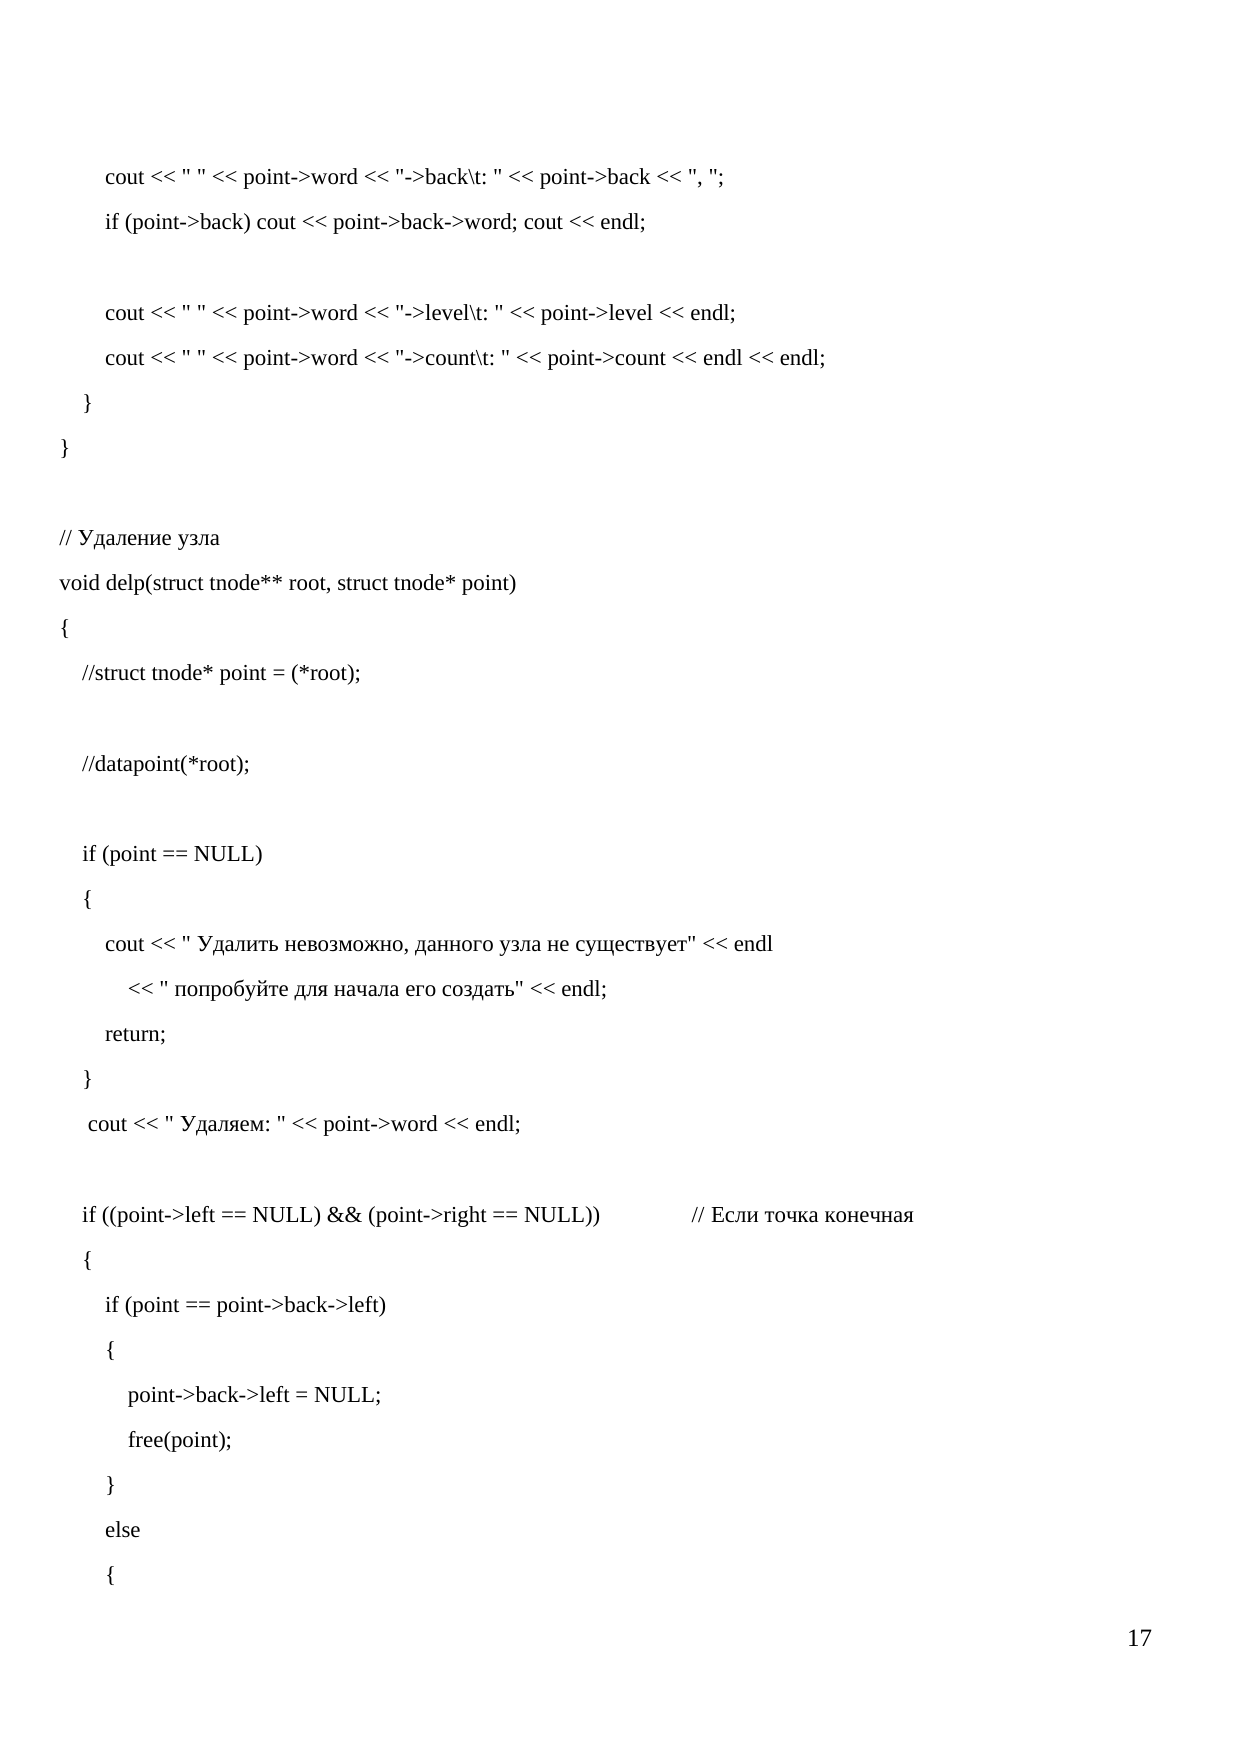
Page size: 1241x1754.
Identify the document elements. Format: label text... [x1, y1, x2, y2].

text cout << " Удалить невозможно, данного узла не существует" << endl [59, 930, 1152, 956]
text if (point->back) cout << point->back->word; cout << endl; [59, 208, 1152, 235]
text if ((point->left == NULL) && (point->right == NULL)) // Если точка конечная [59, 1201, 1152, 1227]
text return; [59, 1020, 1152, 1047]
text } [59, 389, 1152, 415]
text void delp(struct tnode** root, struct tnode* point) [59, 569, 1152, 596]
text } [59, 434, 1152, 460]
text //struct tnode* point = (*root); [59, 659, 1152, 686]
text cout << " " << point->word << "->back\t: " << point->back << ", "; [59, 163, 1152, 189]
text point->back->left = NULL; [59, 1381, 1152, 1407]
text } [59, 1065, 1152, 1092]
text } [59, 1471, 1152, 1498]
text { [59, 614, 1152, 641]
text { [59, 885, 1152, 911]
text free(point); [59, 1426, 1152, 1452]
text cout << " " << point->word << "->level\t: " << point->level << endl; [59, 298, 1152, 325]
text if (point == point->back->left) [59, 1291, 1152, 1317]
text { [59, 1336, 1152, 1362]
text { [59, 1561, 1152, 1588]
text // Удаление узла [59, 524, 1152, 550]
text //datapoint(*root); [59, 749, 1152, 776]
text { [59, 1246, 1152, 1272]
text cout << " Удаляем: " << point->word << endl; [59, 1110, 1152, 1137]
text else [59, 1516, 1152, 1543]
text cout << " " << point->word << "->count\t: " << point->count << endl << endl; [59, 344, 1152, 370]
text << " попробуйте для начала его создать" << endl; [59, 975, 1152, 1001]
text if (point == NULL) [59, 840, 1152, 866]
